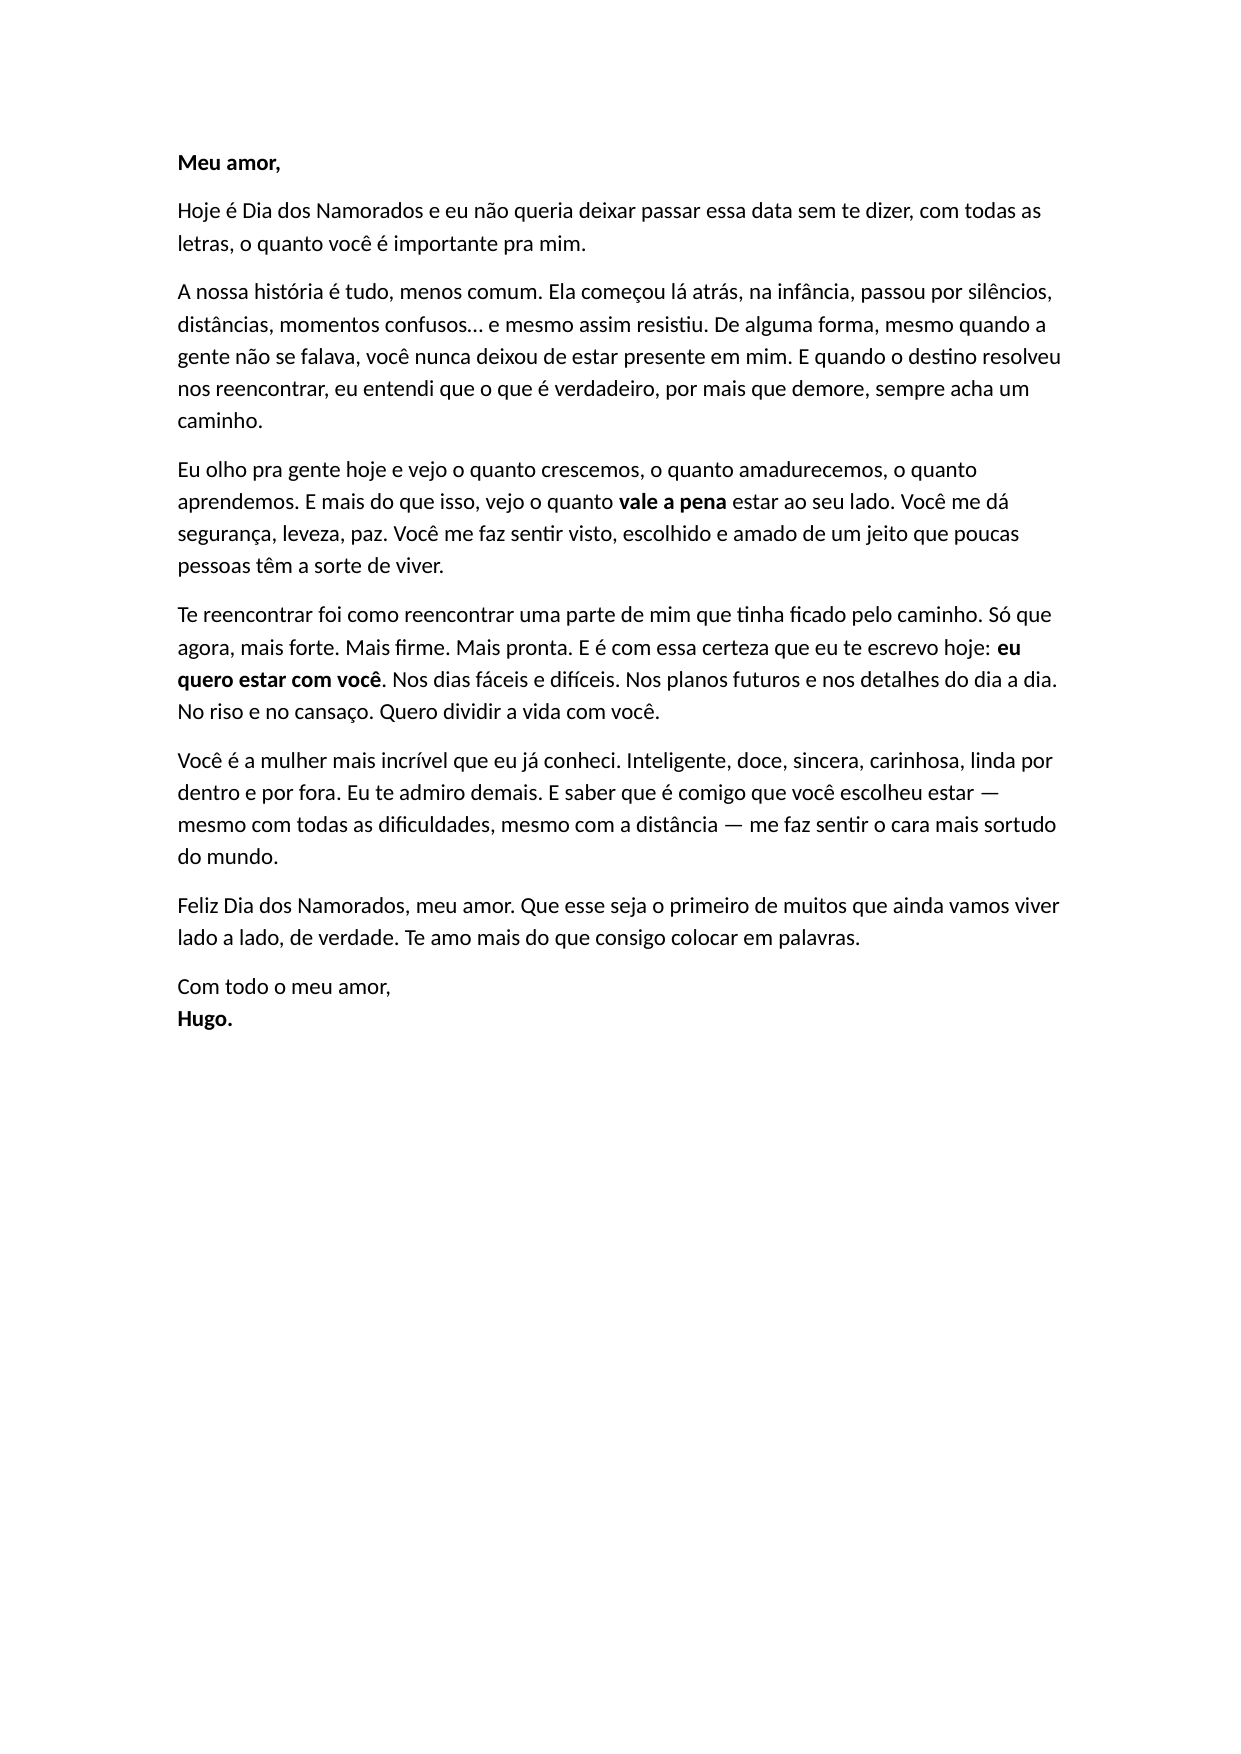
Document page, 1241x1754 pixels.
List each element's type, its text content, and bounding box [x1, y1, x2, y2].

text Eu olho pra gente hoje e vejo o quanto crescemos, o quanto amadurecemos, o quanto aprendemos. E mais do que isso, vejo o quanto vale a pena estar ao seu lado. Você me dá segurança, leveza, paz. Você me faz sentir visto, escolhido e amado de um jeito que poucas pessoas têm a sorte de viver. [177, 455, 1063, 580]
text Meu amor, [177, 148, 1063, 176]
text A nossa história é tudo, menos comum. Ela começou lá atrás, na infância, passou por silêncios, distâncias, momentos confusos… e mesmo assim resistiu. De alguma forma, mesmo quando a gente não se falava, você nunca deixou de estar presente em mim. E quando o destino resolveu nos reencontrar, eu entendi que o que é verdadeiro, por mais que demore, sempre acha um caminho. [177, 277, 1063, 434]
text Você é a mulher mais incrível que eu já conheci. Inteligente, doce, sincera, carinhosa, linda por dentro e por fora. Eu te admiro demais. E saber que é comigo que você escolheu estar — mesmo com todas as dificuldades, mesmo com a distância — me faz sentir o cara mais sortudo do mundo. [177, 746, 1063, 871]
text Hoje é Dia dos Namorados e eu não queria deixar passar essa data sem te dizer, com todas as letras, o quanto você é importante pra mim. [177, 196, 1063, 257]
text Feliz Dia dos Namorados, meu amor. Que esse seja o primeiro de muitos que ainda vamos viver lado a lado, de verdade. Te amo mais do que consigo colocar em palavras. [177, 891, 1063, 952]
text Com todo o meu amor, Hugo. [177, 972, 1063, 1033]
text Te reencontrar foi como reencontrar uma parte de mim que tinha ficado pelo caminho. Só que agora, mais forte. Mais firme. Mais pronta. E é com essa certeza que eu te escrevo hoje: eu quero estar com você. Nos dias fáceis e difíceis. Nos planos futuros e nos detalhes do dia a dia. No riso e no cansaço. Quero dividir a vida com você. [177, 601, 1063, 725]
